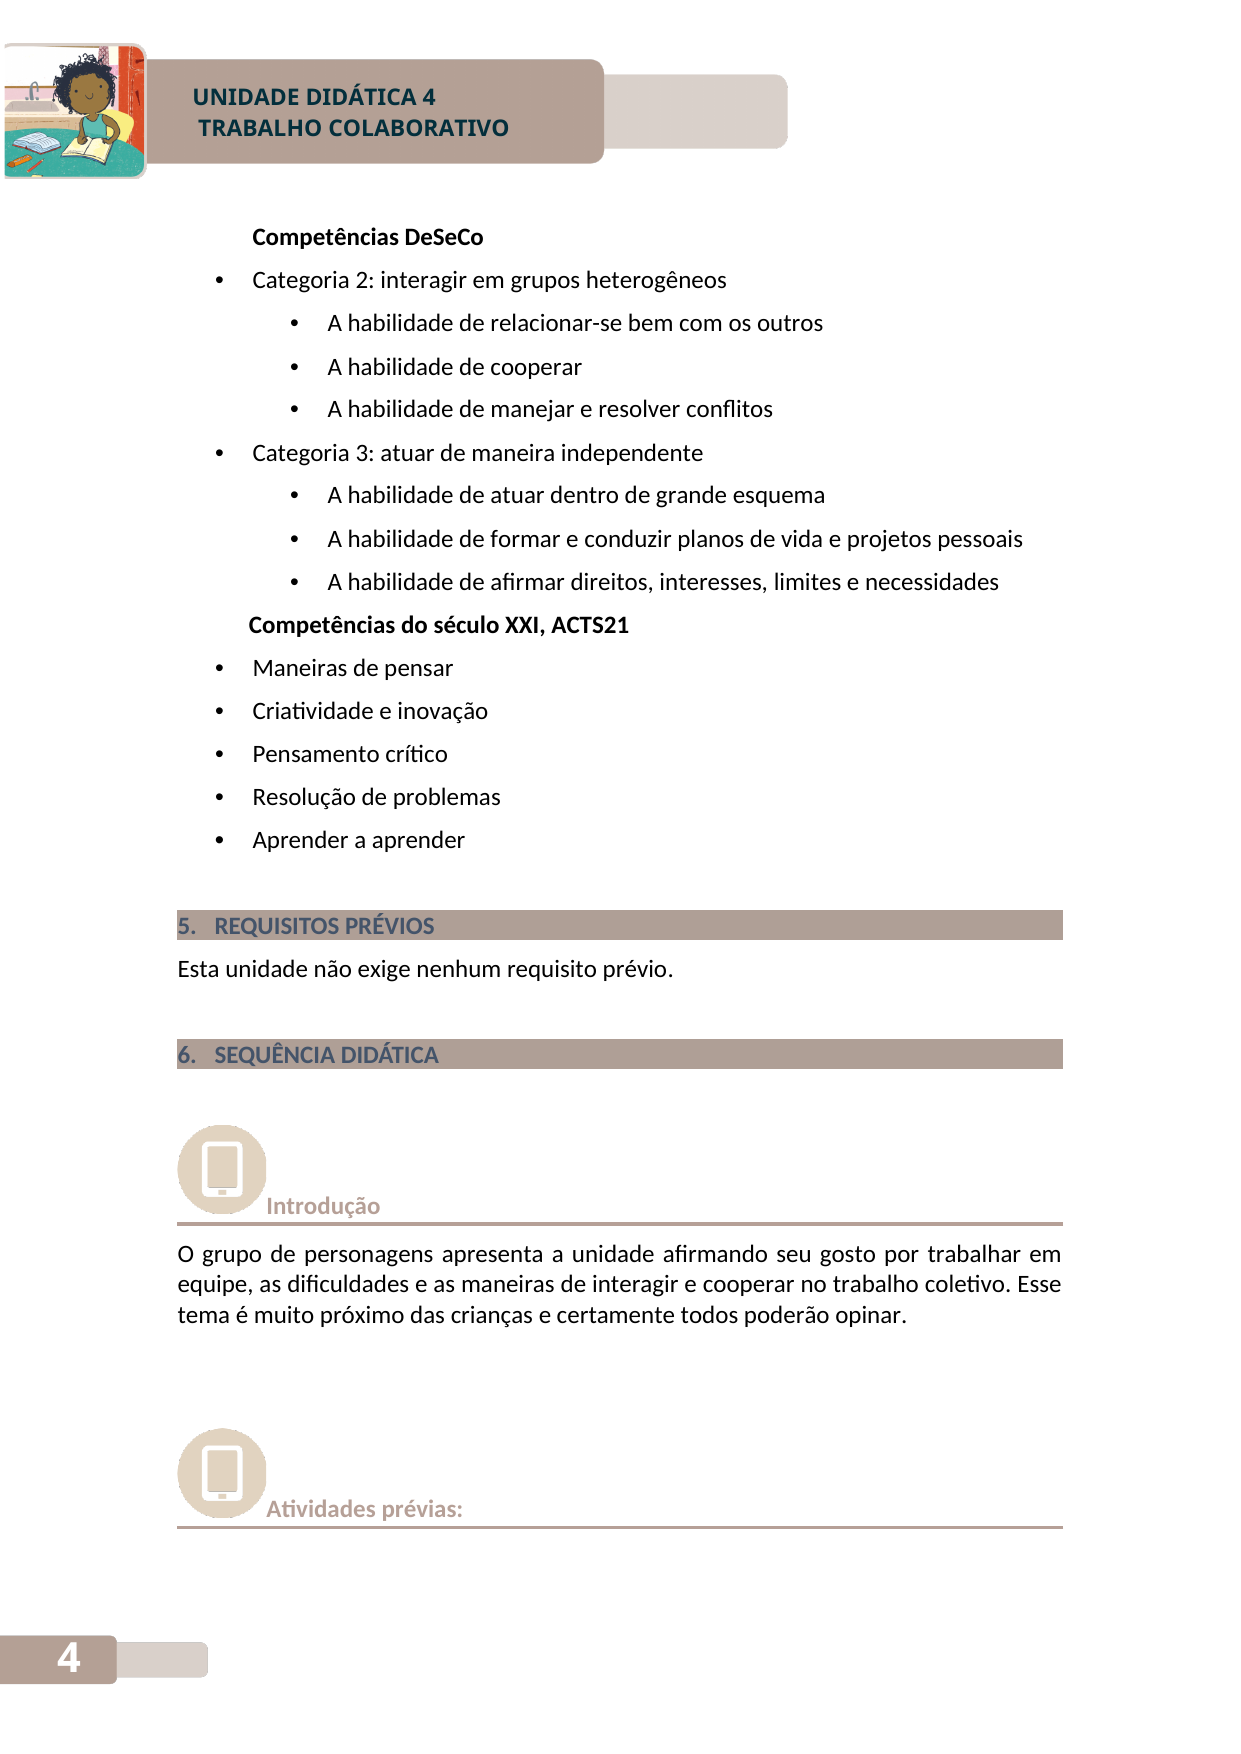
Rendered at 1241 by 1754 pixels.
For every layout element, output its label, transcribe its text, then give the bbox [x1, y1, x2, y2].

subtitle Introdução [177, 1125, 1063, 1222]
subtitle REQUISITOS PRÉVIOS [177, 910, 1063, 940]
picture [4, 33, 832, 179]
text Pensamento crítico [215, 738, 1063, 768]
text O grupo de personagens apresenta a unidade afirmando seu gosto por trabalhar em equipe, as dificuldades e as maneiras de interagir e cooperar no trabalho coletivo. Esse tema é muito próximo das crianças e certamente todos poderão opinar. [177, 1238, 1063, 1329]
list A habilidade de relacionar-se bem com os outros [290, 308, 1063, 338]
text Resolução de problemas [215, 781, 1063, 811]
text Maneiras de pensar [215, 652, 1063, 682]
text Criatividade e inovação [215, 695, 1063, 725]
subtitle SEQUÊNCIA DIDÁTICA [177, 1039, 1063, 1069]
picture [0, 1626, 229, 1694]
list A habilidade de afirmar direitos, interesses, limites e necessidades [290, 566, 1063, 596]
list A habilidade de manejar e resolver conflitos [290, 394, 1063, 424]
list Competências DeSeCo [252, 222, 1063, 252]
text Aprender a aprender [215, 824, 1063, 854]
list A habilidade de cooperar [290, 351, 1063, 381]
list Competências do século XXI, ACTS21 [215, 609, 1063, 639]
text Esta unidade não exige nenhum requisito prévio. [177, 953, 1063, 983]
list A habilidade de atuar dentro de grande esquema [290, 480, 1063, 510]
text Categoria 3: atuar de maneira independente [215, 437, 1063, 467]
list A habilidade de formar e conduzir planos de vida e projetos pessoais [290, 523, 1063, 553]
subtitle Atividades prévias: [177, 1428, 1063, 1526]
text Categoria 2: interagir em grupos heterogêneos [215, 264, 1063, 295]
